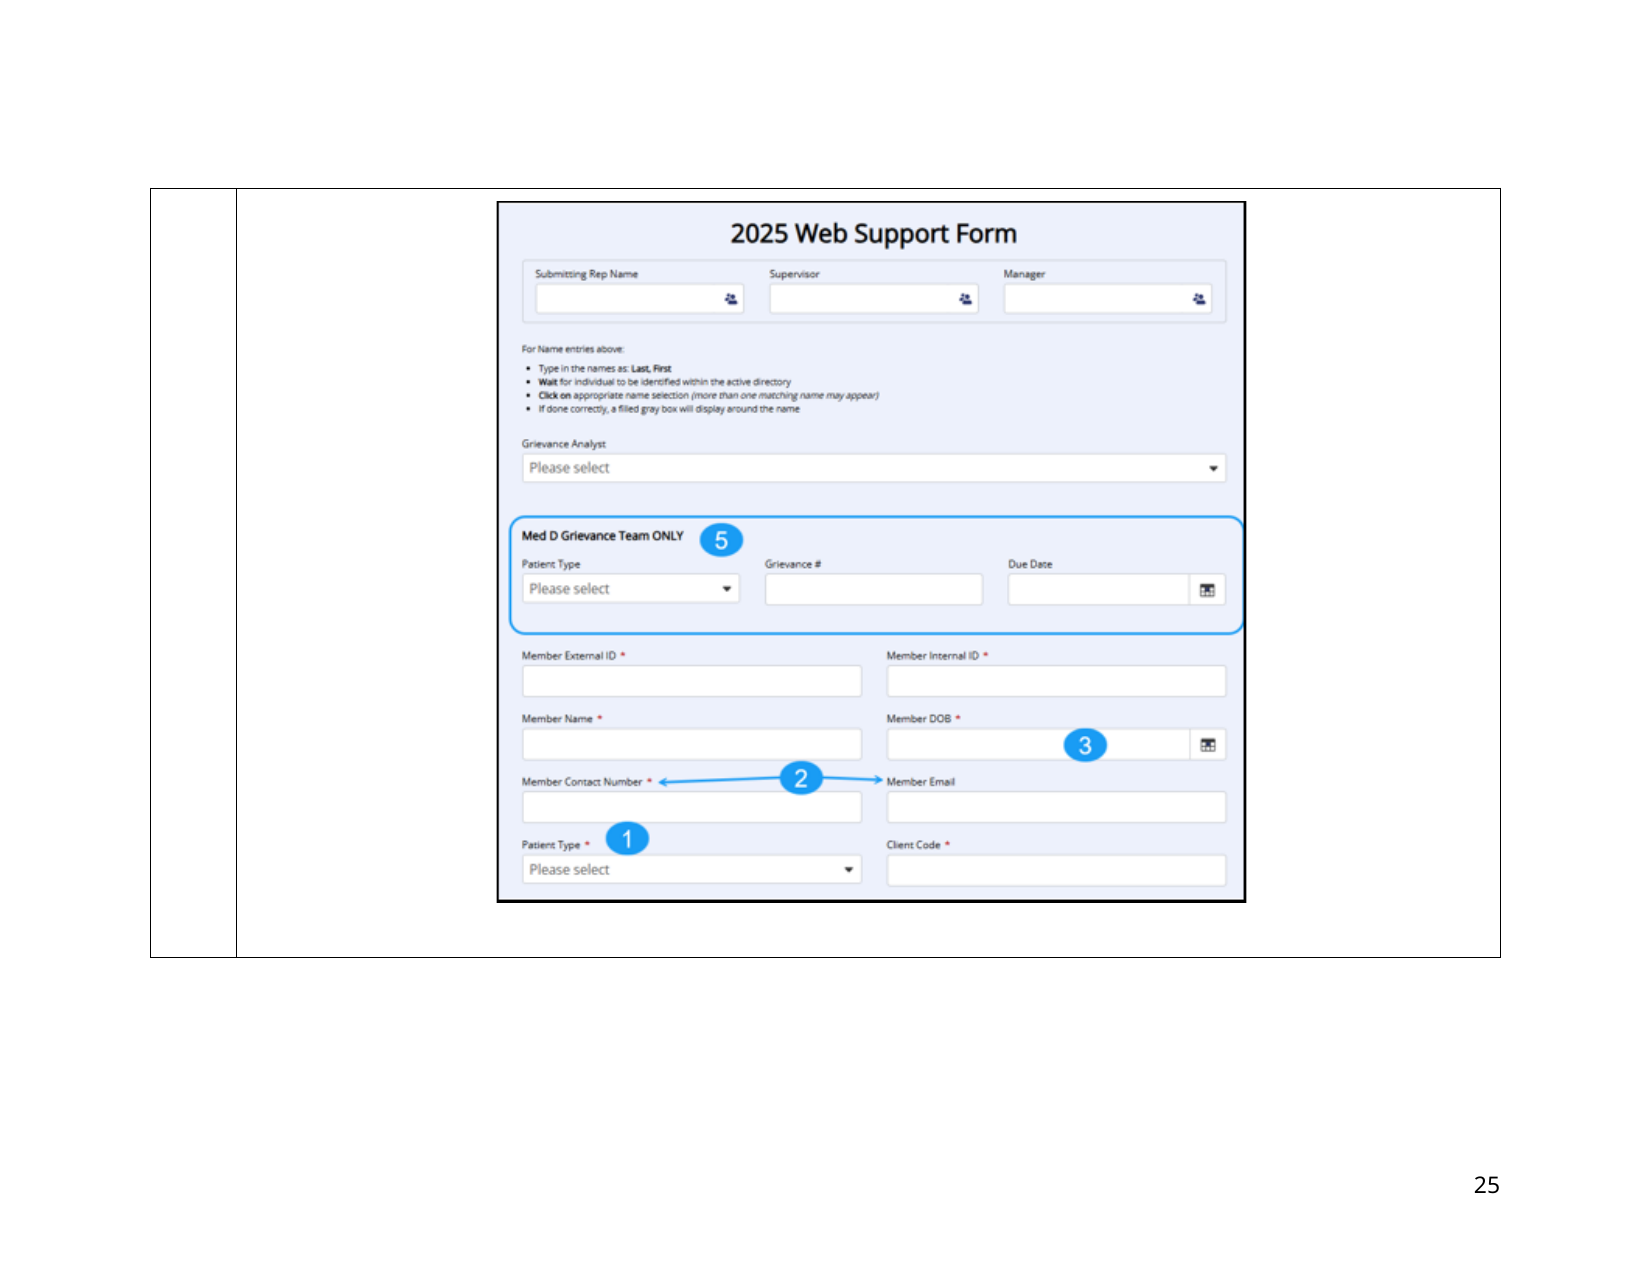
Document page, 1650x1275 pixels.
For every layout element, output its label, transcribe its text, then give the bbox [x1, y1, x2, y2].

picture [496, 201, 1247, 903]
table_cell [237, 189, 1500, 957]
table_cell 2 [151, 189, 236, 957]
